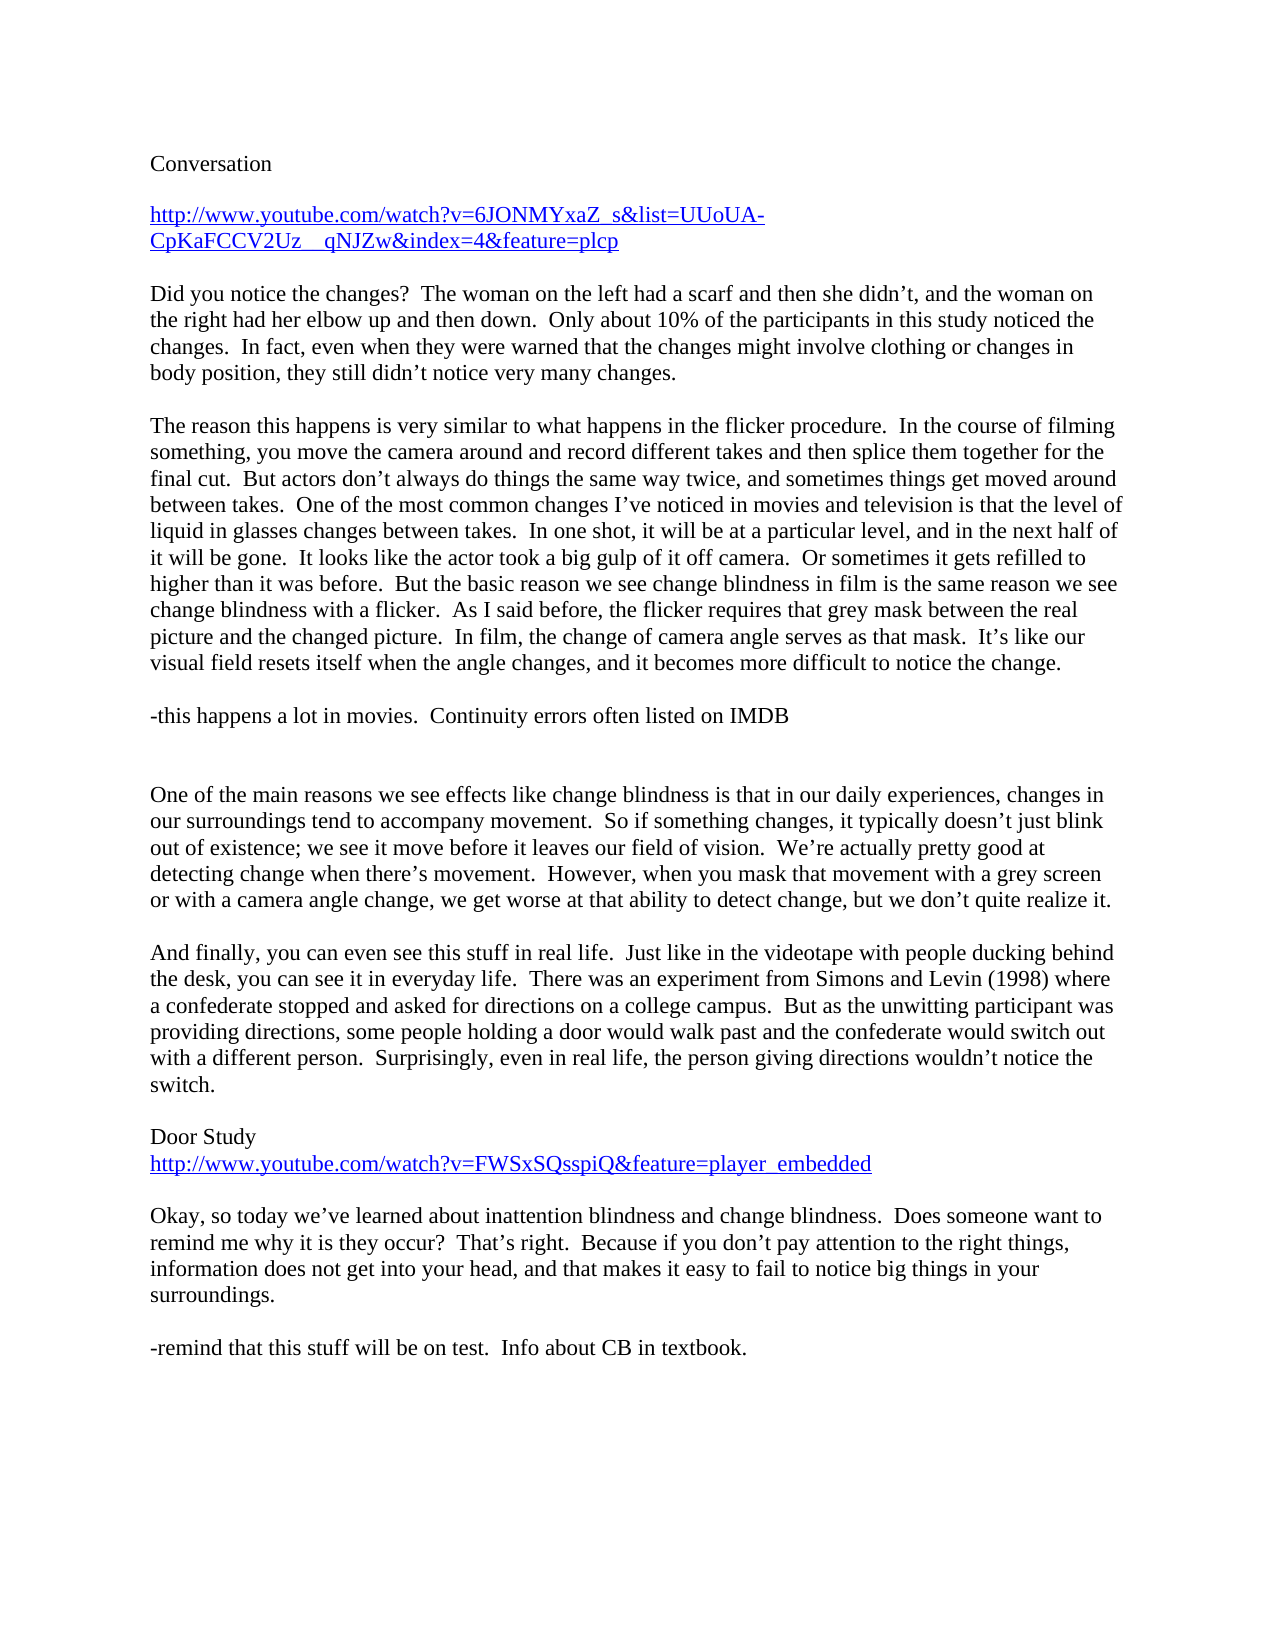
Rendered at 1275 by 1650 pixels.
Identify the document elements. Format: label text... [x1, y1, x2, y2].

text Okay, so today we’ve learned about inattention blindness and change blindness. Does someone want to remind me why it is they occur? That’s right. Because if you don’t pay attention to the right things, information does not get into your head, and that makes it easy to fail to notice big things in your surroundings. [150, 1202, 1125, 1308]
text http://www.youtube.com/watch?v=6JONMYxaZ_s&list=UUoUA-CpKaFCCV2Uz__qNJZw&index=4&feature=plcp [150, 201, 1125, 254]
text Did you notice the changes? The woman on the left had a scarf and then she didn’t, and the woman on the right had her elbow up and then down. Only about 10% of the participants in this study noticed the changes. In fact, even when they were warned that the changes might involve clothing or changes in body position, they still didn’t notice very many changes. [150, 280, 1125, 386]
text The reason this happens is very similar to what happens in the flicker procedure. In the course of filming something, you move the camera around and record different takes and then splice them together for the final cut. But actors don’t always do things the same way twice, and sometimes things get moved around between takes. One of the most common changes I’ve noticed in movies and television is that the level of liquid in glasses changes between takes. In one shot, it will be at a particular level, and in the next half of it will be gone. It looks like the actor took a big gulp of it off camera. Or sometimes it gets refilled to higher than it was before. But the basic reason we see change blindness in film is the same reason we see change blindness with a flicker. As I said before, the flicker requires that grey mask between the real picture and the changed picture. In film, the change of camera angle serves as that mask. It’s like our visual field resets itself when the angle changes, and it becomes more difficult to notice the change. [150, 412, 1125, 675]
text Conversation [150, 150, 1125, 176]
text http://www.youtube.com/watch?v=FWSxSQsspiQ&feature=player_embedded [150, 1150, 1125, 1176]
text One of the main reasons we see effects like change blindness is that in our daily experiences, changes in our surroundings tend to accompany movement. So if something changes, it typically doesn’t just blink out of existence; we see it move before it leaves our field of vision. We’re actually pretty good at detecting change when there’s movement. However, when you mask that movement with a grey screen or with a camera angle change, we get worse at that ability to detect change, but we don’t quite realize it. [150, 781, 1125, 913]
text -this happens a lot in movies. Continuity errors often listed on IMDB [150, 702, 1125, 728]
text And finally, you can even see this stuff in real life. Just like in the videotape with people ducking behind the desk, you can see it in everyday life. There was an experiment from Simons and Levin (1998) where a confederate stopped and asked for directions on a college campus. But as the unwitting participant was providing directions, some people holding a door would walk past and the confederate would switch out with a different person. Surprisingly, even in real life, the person giving directions wouldn’t notice the switch. [150, 939, 1125, 1097]
text -remind that this stuff will be on test. Info about CB in textbook. [150, 1334, 1125, 1361]
text Door Study [150, 1123, 1125, 1150]
